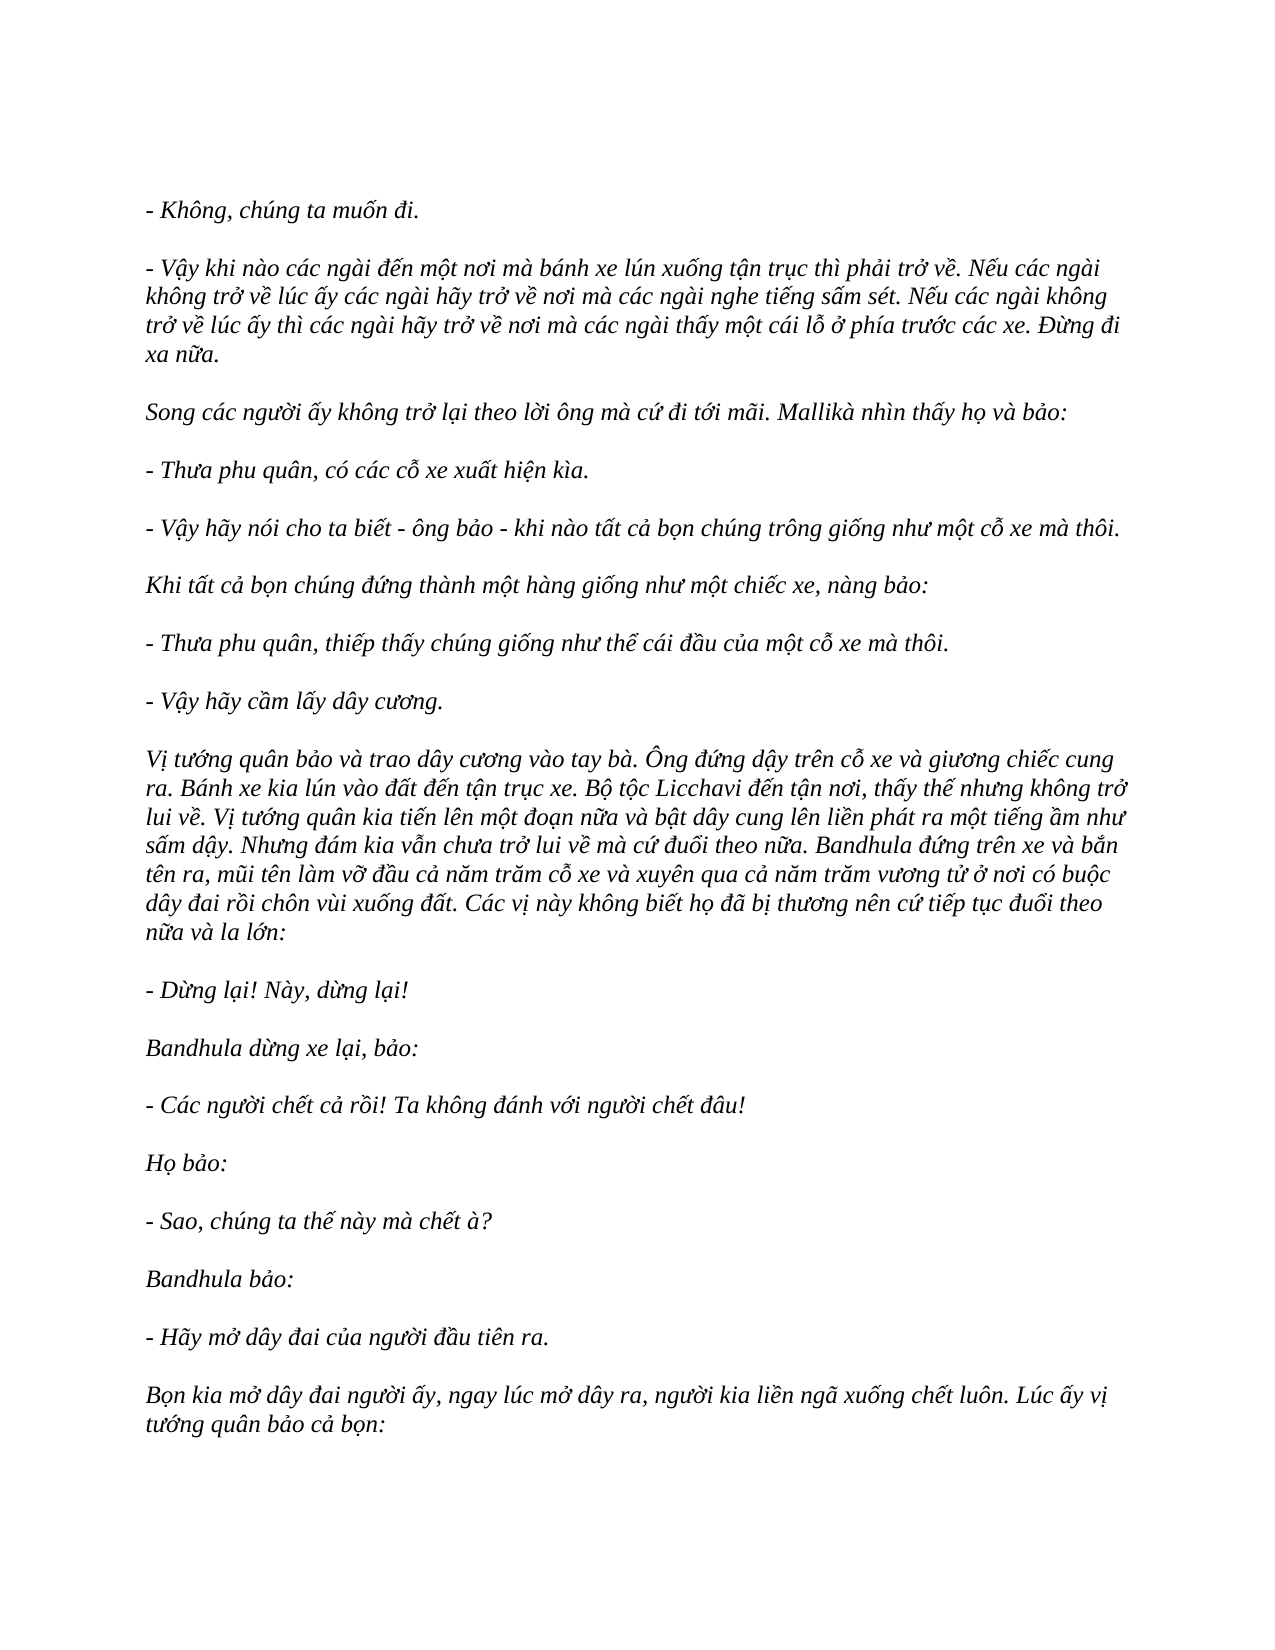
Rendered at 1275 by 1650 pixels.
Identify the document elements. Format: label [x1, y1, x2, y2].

table_header [130, 150, 1145, 1482]
